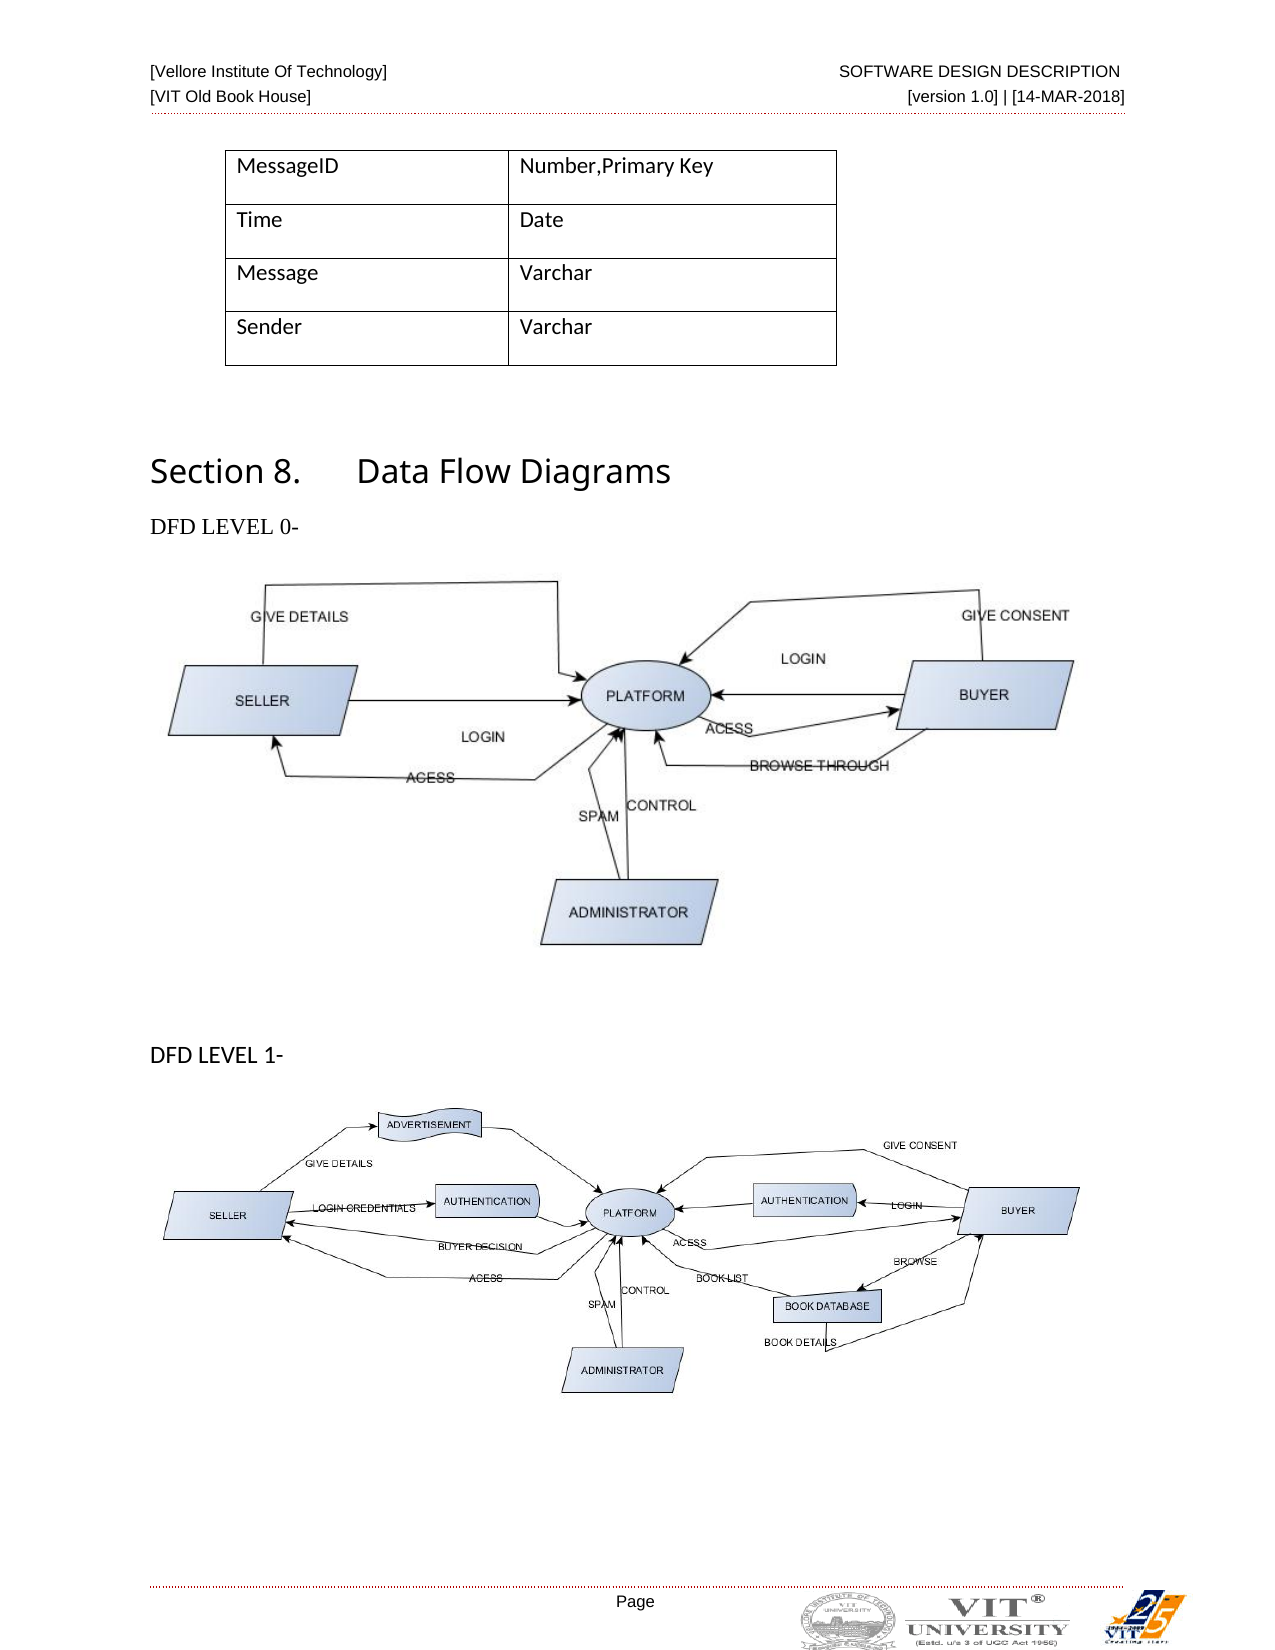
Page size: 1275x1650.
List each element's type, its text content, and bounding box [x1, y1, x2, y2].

table_cell MessageID [226, 151, 508, 204]
text DFD LEVEL 1- [150, 1039, 1125, 1070]
table_cell Number,Primary Key [509, 151, 836, 204]
picture [150, 563, 1091, 962]
table_cell Varchar [509, 312, 836, 365]
text DFD LEVEL 0- [150, 513, 1125, 539]
table_cell Time [226, 205, 508, 257]
table_cell Varchar [509, 259, 836, 311]
subtitle Section 8. Data Flow Diagrams [150, 450, 1125, 492]
table_cell Date [509, 205, 836, 257]
picture [150, 1095, 1091, 1404]
picture [746, 1590, 1275, 1650]
table_cell Sender [226, 312, 508, 365]
table_cell Message [226, 259, 508, 311]
